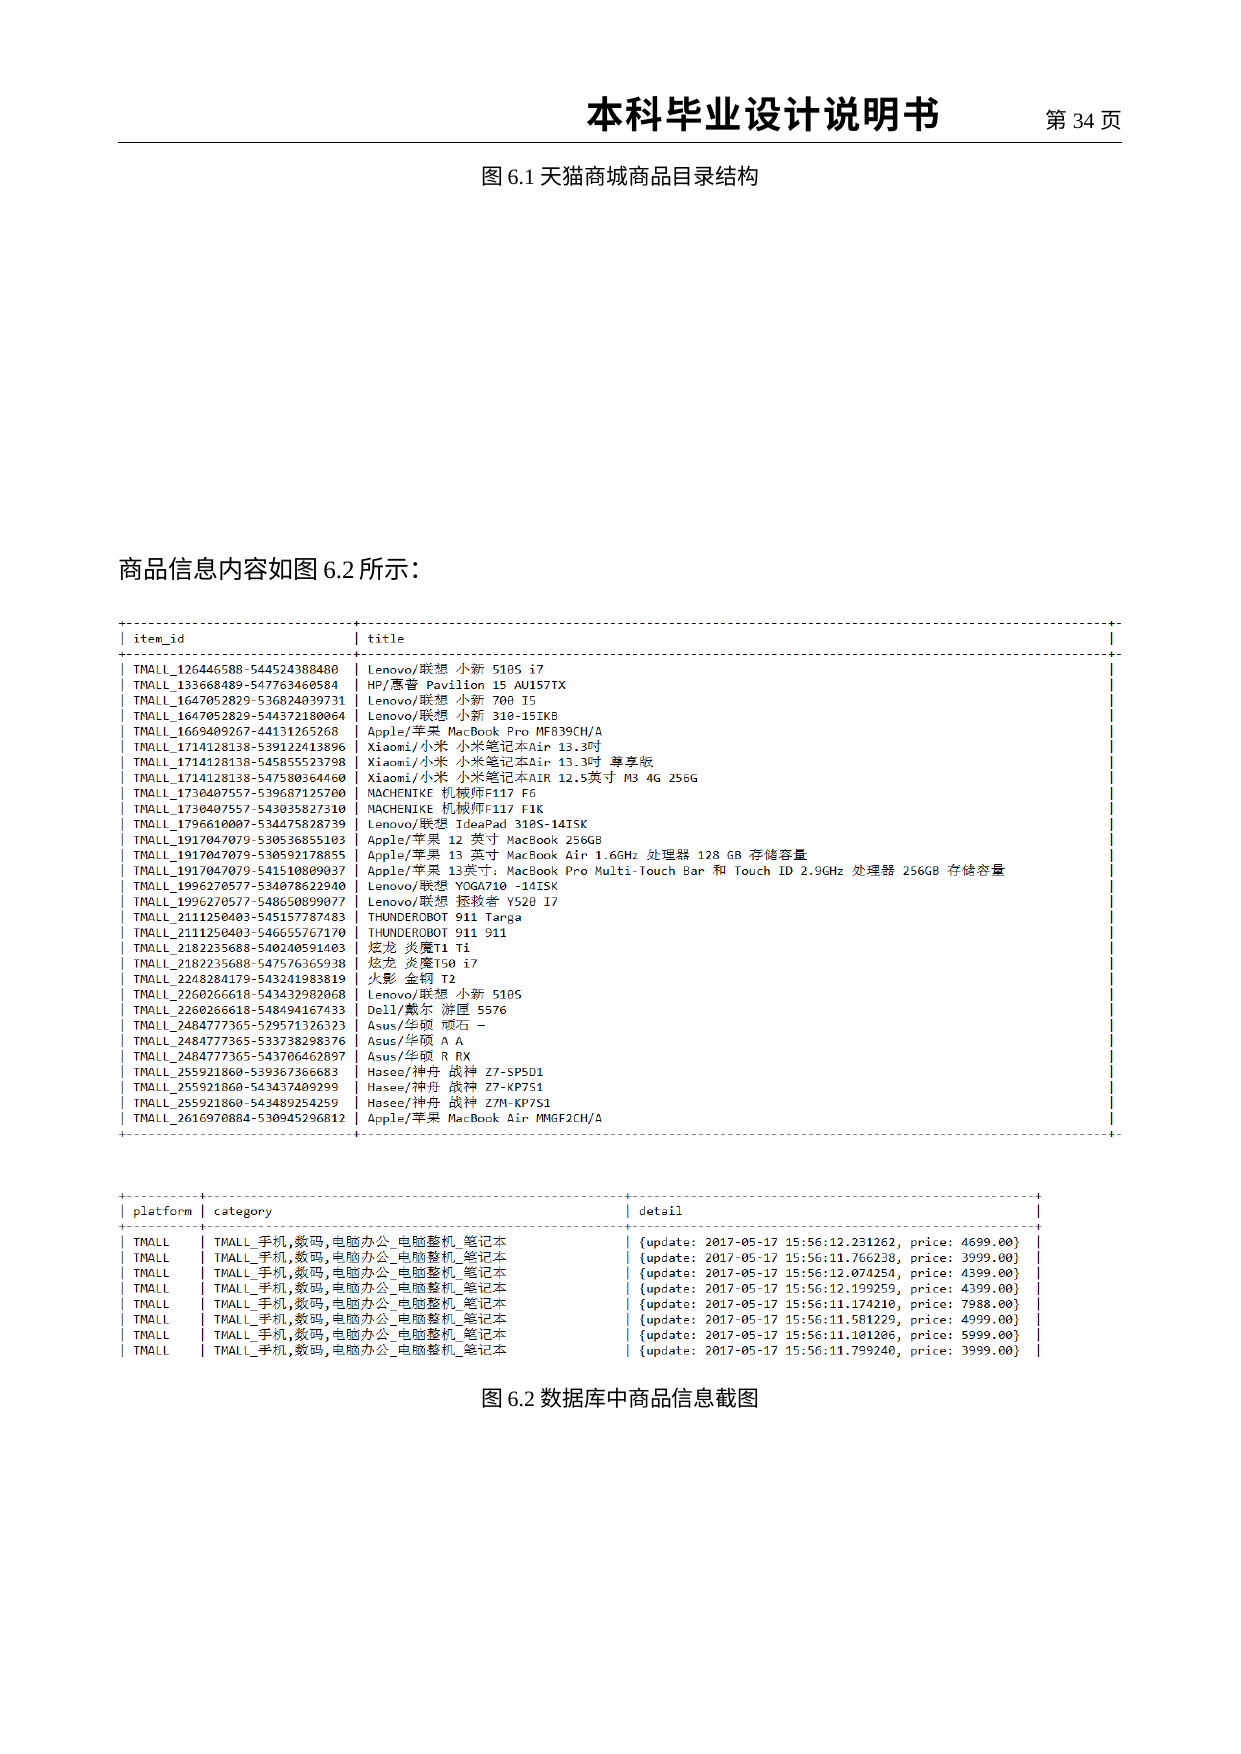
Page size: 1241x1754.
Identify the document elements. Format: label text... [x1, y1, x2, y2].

text 图6.2 数据库中商品信息截图 [118, 1380, 1122, 1413]
text 商品信息内容如图6.2所示： [118, 535, 1122, 600]
text 图6.1 天猫商城商品目录结构 [118, 158, 1122, 191]
picture [118, 621, 1123, 1363]
